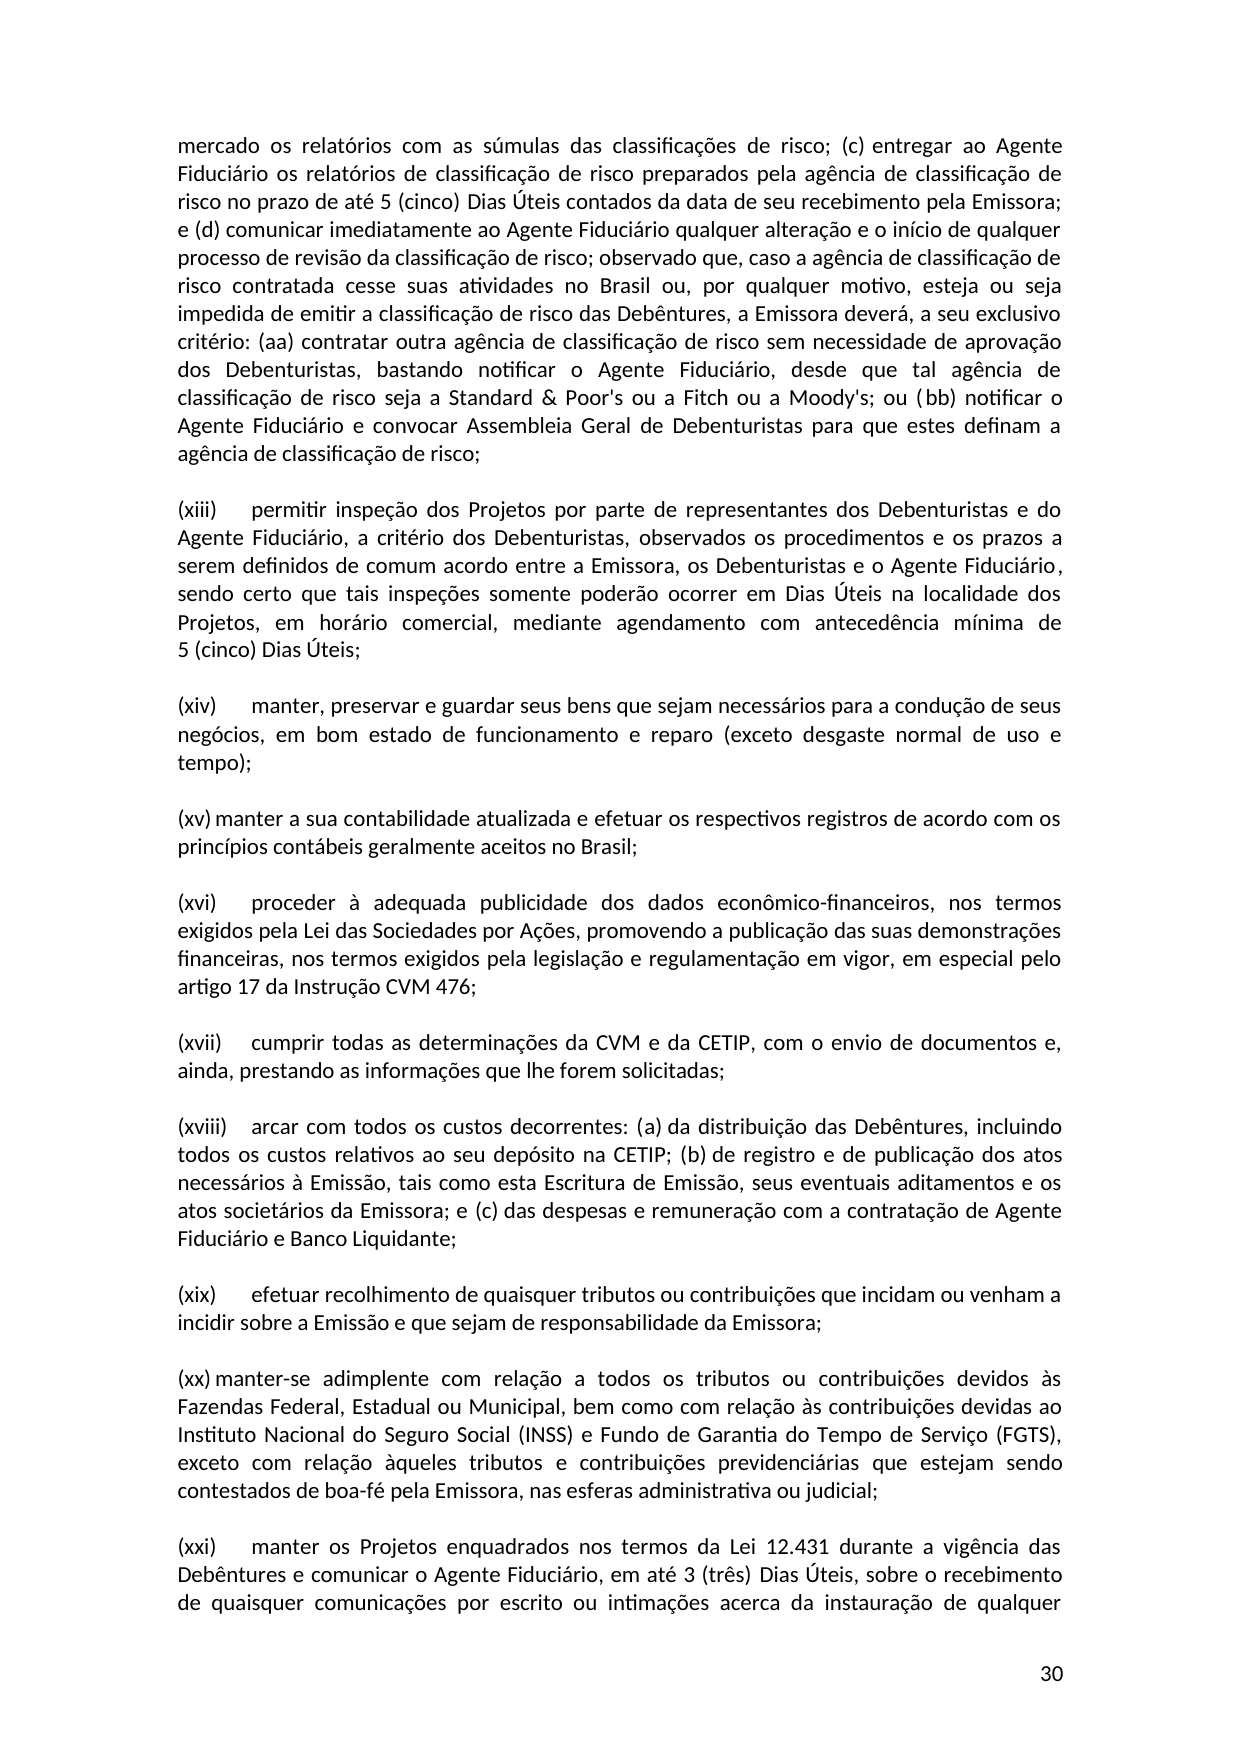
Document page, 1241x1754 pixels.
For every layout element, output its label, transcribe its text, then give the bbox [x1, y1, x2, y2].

list proceder à adequada publicidade dos dados econômico-financeiros, nos termos exigidos pela Lei das Sociedades por Ações, promovendo a publicação das suas demonstrações financeiras, nos termos exigidos pela legislação e regulamentação em vigor, em especial pelo artigo 17 da Instrução CVM 476; [177, 888, 1063, 1000]
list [177, 131, 1063, 467]
list permitir inspeção dos Projetos por parte de representantes dos Debenturistas e do Agente Fiduciário, a critério dos Debenturistas, observados os procedimentos e os prazos a serem definidos de comum acordo entre a Emissora, os Debenturistas e o Agente Fiduciário, sendo certo que tais inspeções somente poderão ocorrer em Dias Úteis na localidade dos Projetos, em horário comercial, mediante agendamento com antecedência mínima de 5 (cinco) Dias Úteis; [177, 496, 1063, 664]
list manter-se adimplente com relação a todos os tributos ou contribuições devidos às Fazendas Federal, Estadual ou Municipal, bem como com relação às contribuições devidas ao Instituto Nacional do Seguro Social (INSS) e Fundo de Garantia do Tempo de Serviço (FGTS), exceto com relação àqueles tributos e contribuições previdenciárias que estejam sendo contestados de boa-fé pela Emissora, nas esferas administrativa ou judicial; [177, 1364, 1063, 1504]
list efetuar recolhimento de quaisquer tributos ou contribuições que incidam ou venham a incidir sobre a Emissão e que sejam de responsabilidade da Emissora; [177, 1280, 1063, 1336]
list arcar com todos os custos decorrentes: (a) da distribuição das Debêntures, incluindo todos os custos relativos ao seu depósito na CETIP; (b) de registro e de publicação dos atos necessários à Emissão, tais como esta Escritura de Emissão, seus eventuais aditamentos e os atos societários da Emissora; e (c) das despesas e remuneração com a contratação de Agente Fiduciário e Banco Liquidante; [177, 1112, 1063, 1252]
list manter, preservar e guardar seus bens que sejam necessários para a condução de seus negócios, em bom estado de funcionamento e reparo (exceto desgaste normal de uso e tempo); [177, 692, 1063, 776]
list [177, 1532, 1063, 1616]
list manter a sua contabilidade atualizada e efetuar os respectivos registros de acordo com os princípios contábeis geralmente aceitos no Brasil; [177, 804, 1063, 860]
list cumprir todas as determinações da CVM e da CETIP, com o envio de documentos e, ainda, prestando as informações que lhe forem solicitadas; [177, 1028, 1063, 1084]
